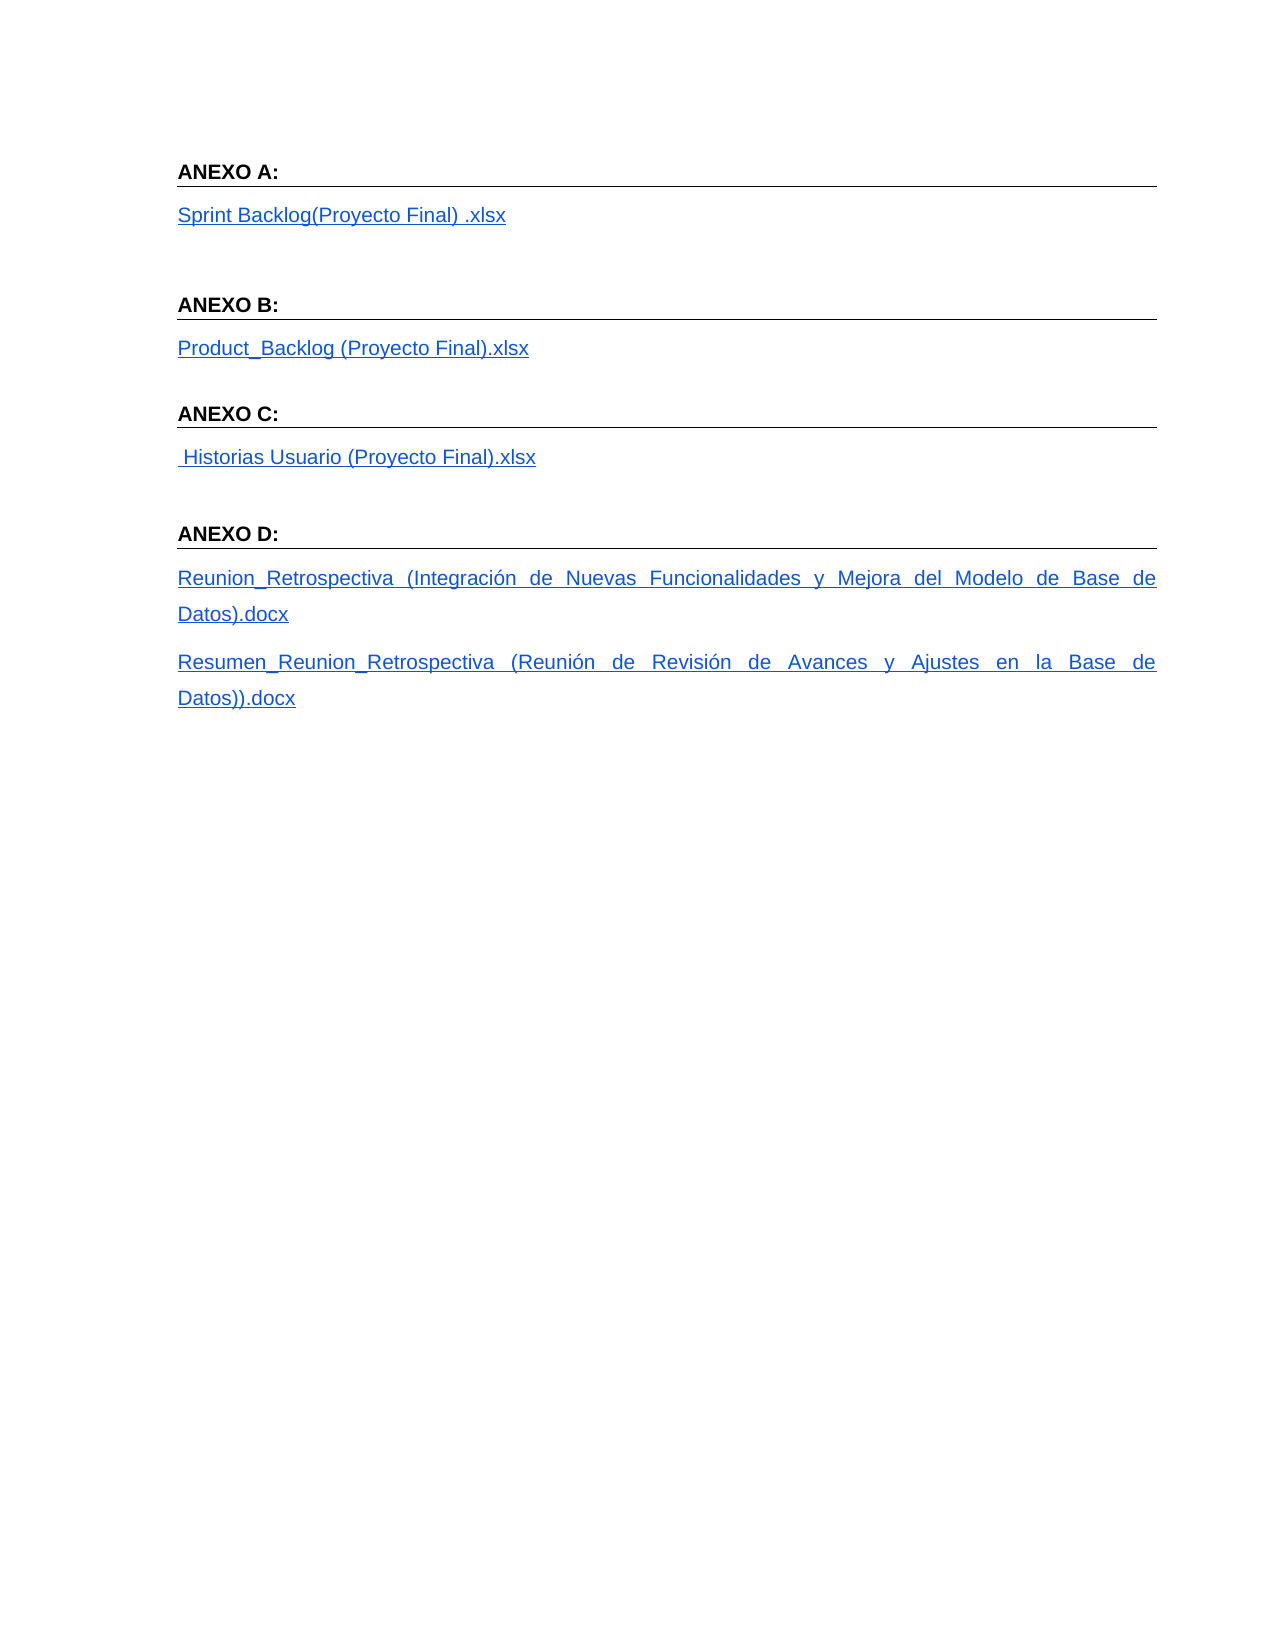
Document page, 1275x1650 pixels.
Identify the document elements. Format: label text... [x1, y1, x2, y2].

text Historias Usuario (Proyecto Final).xlsx [177, 445, 1157, 469]
text Resumen_Reunion_Retrospectiva (Reunión de Revisión de Avances y Ajustes en la Base de Datos)).docx [177, 650, 1157, 671]
text Sprint Backlog(Proyecto Final) .xlsx [177, 203, 1157, 227]
text Reunion_Retrospectiva (Integración de Nuevas Funcionalidades y Mejora del Modelo de Base de Datos).docx [177, 588, 1157, 625]
subtitle ANEXO A: [177, 160, 1157, 186]
text Resumen_Reunion_Retrospectiva (Reunión de Revisión de Avances y Ajustes en la Base de Datos)).docx [177, 672, 1157, 710]
text Product_Backlog (Proyecto Final).xlsx [177, 336, 1157, 360]
subtitle ANEXO B: [177, 293, 1157, 319]
subtitle ANEXO C: [177, 401, 1157, 427]
subtitle ANEXO D: [177, 522, 1157, 548]
text Reunion_Retrospectiva (Integración de Nuevas Funcionalidades y Mejora del Modelo de Base de Datos).docx [177, 566, 1157, 587]
